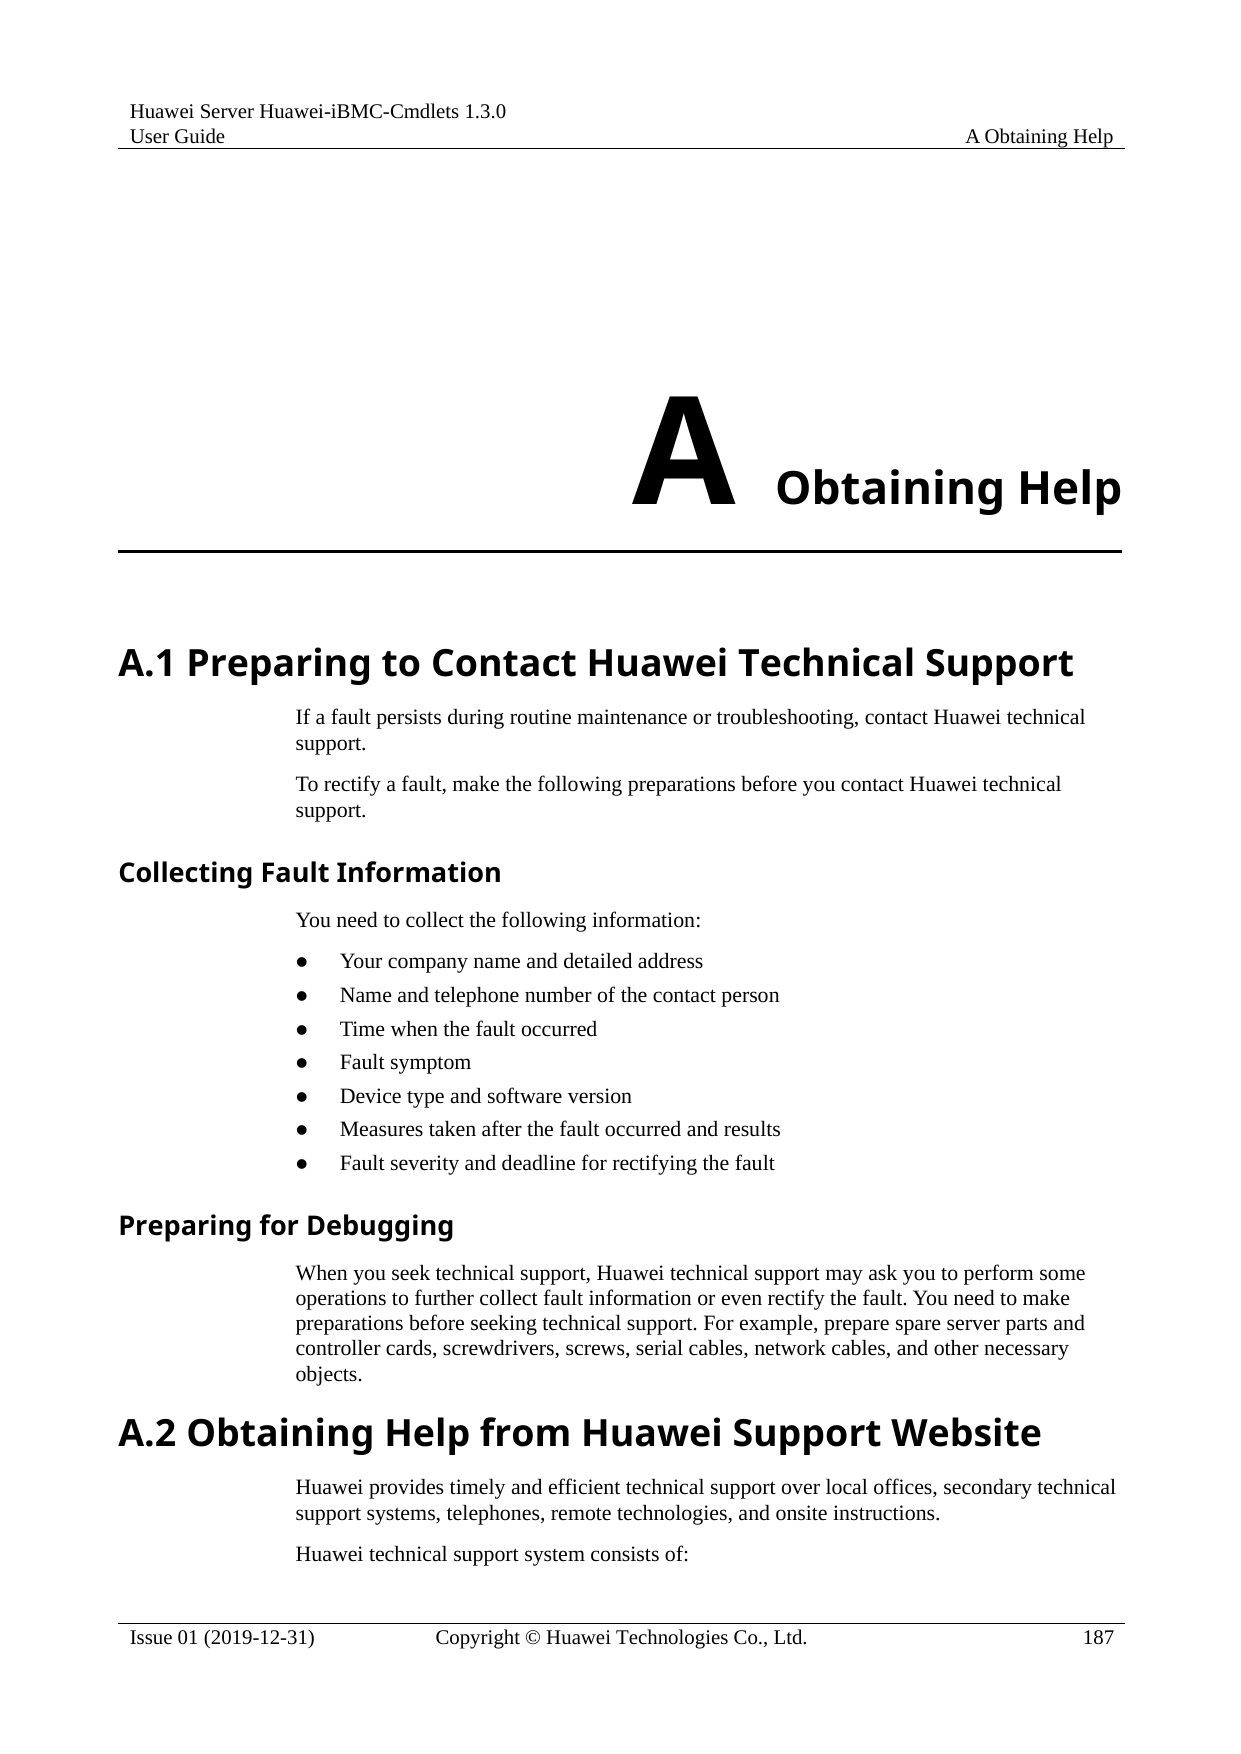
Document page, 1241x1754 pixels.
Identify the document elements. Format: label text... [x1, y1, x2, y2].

text Huawei provides timely and efficient technical support over local offices, secondary technical support systems, telephones, remote technologies, and onsite instructions. [295, 1474, 1122, 1525]
text Huawei technical support system consists of: [295, 1541, 1122, 1567]
text You need to collect the following information: [295, 907, 1122, 932]
list Name and telephone number of the contact person [295, 982, 1122, 1007]
list Your company name and detailed address [295, 948, 1122, 974]
subtitle Obtaining Help [118, 344, 1122, 550]
text Collecting Fault Information [118, 853, 1122, 890]
subtitle Obtaining Help from Huawei Support Website [118, 1407, 1122, 1458]
text If a fault persists during routine maintenance or troubleshooting, contact Huawei technical support. [295, 704, 1122, 755]
list Time when the fault occurred [295, 1016, 1122, 1041]
text To rectify a fault, make the following preparations before you contact Huawei technical support. [295, 771, 1122, 822]
list Measures taken after the fault occurred and results [295, 1116, 1122, 1141]
list Fault severity and deadline for rectifying the fault [295, 1150, 1122, 1175]
text When you seek technical support, Huawei technical support may ask you to perform some operations to further collect fault information or even rectify the fault. You need to make preparations before seeking technical support. For example, prepare spare server parts and controller cards, screwdrivers, screws, serial cables, network cables, and other necessary objects. [295, 1260, 1122, 1386]
subtitle Preparing to Contact Huawei Technical Support [118, 637, 1122, 688]
list Fault symptom [295, 1049, 1122, 1074]
list Device type and software version [295, 1083, 1122, 1108]
text Preparing for Debugging [118, 1206, 1122, 1243]
